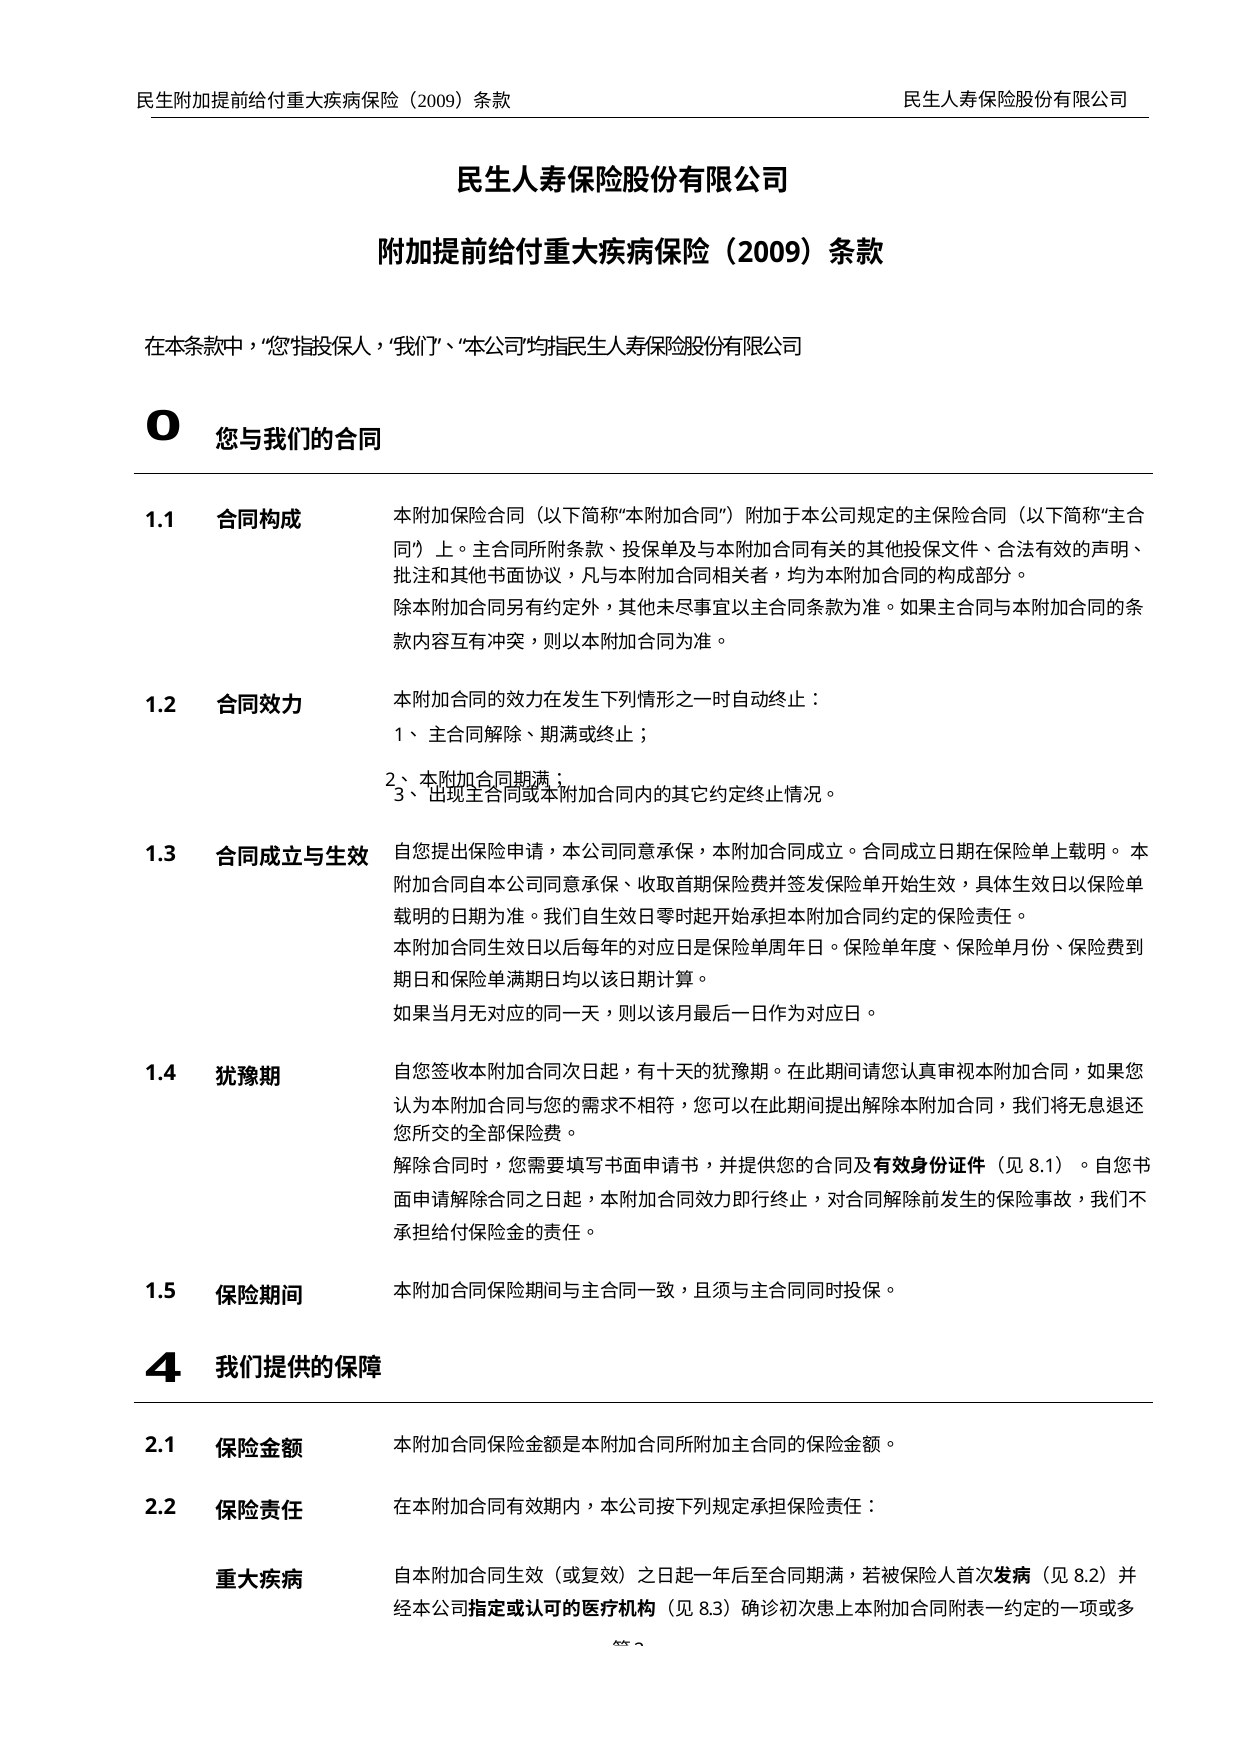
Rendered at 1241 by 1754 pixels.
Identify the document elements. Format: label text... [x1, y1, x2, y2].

text 2、 本附加合同期满； [385, 766, 1163, 792]
text 民生人寿保险股份有限公司 [456, 159, 1163, 199]
